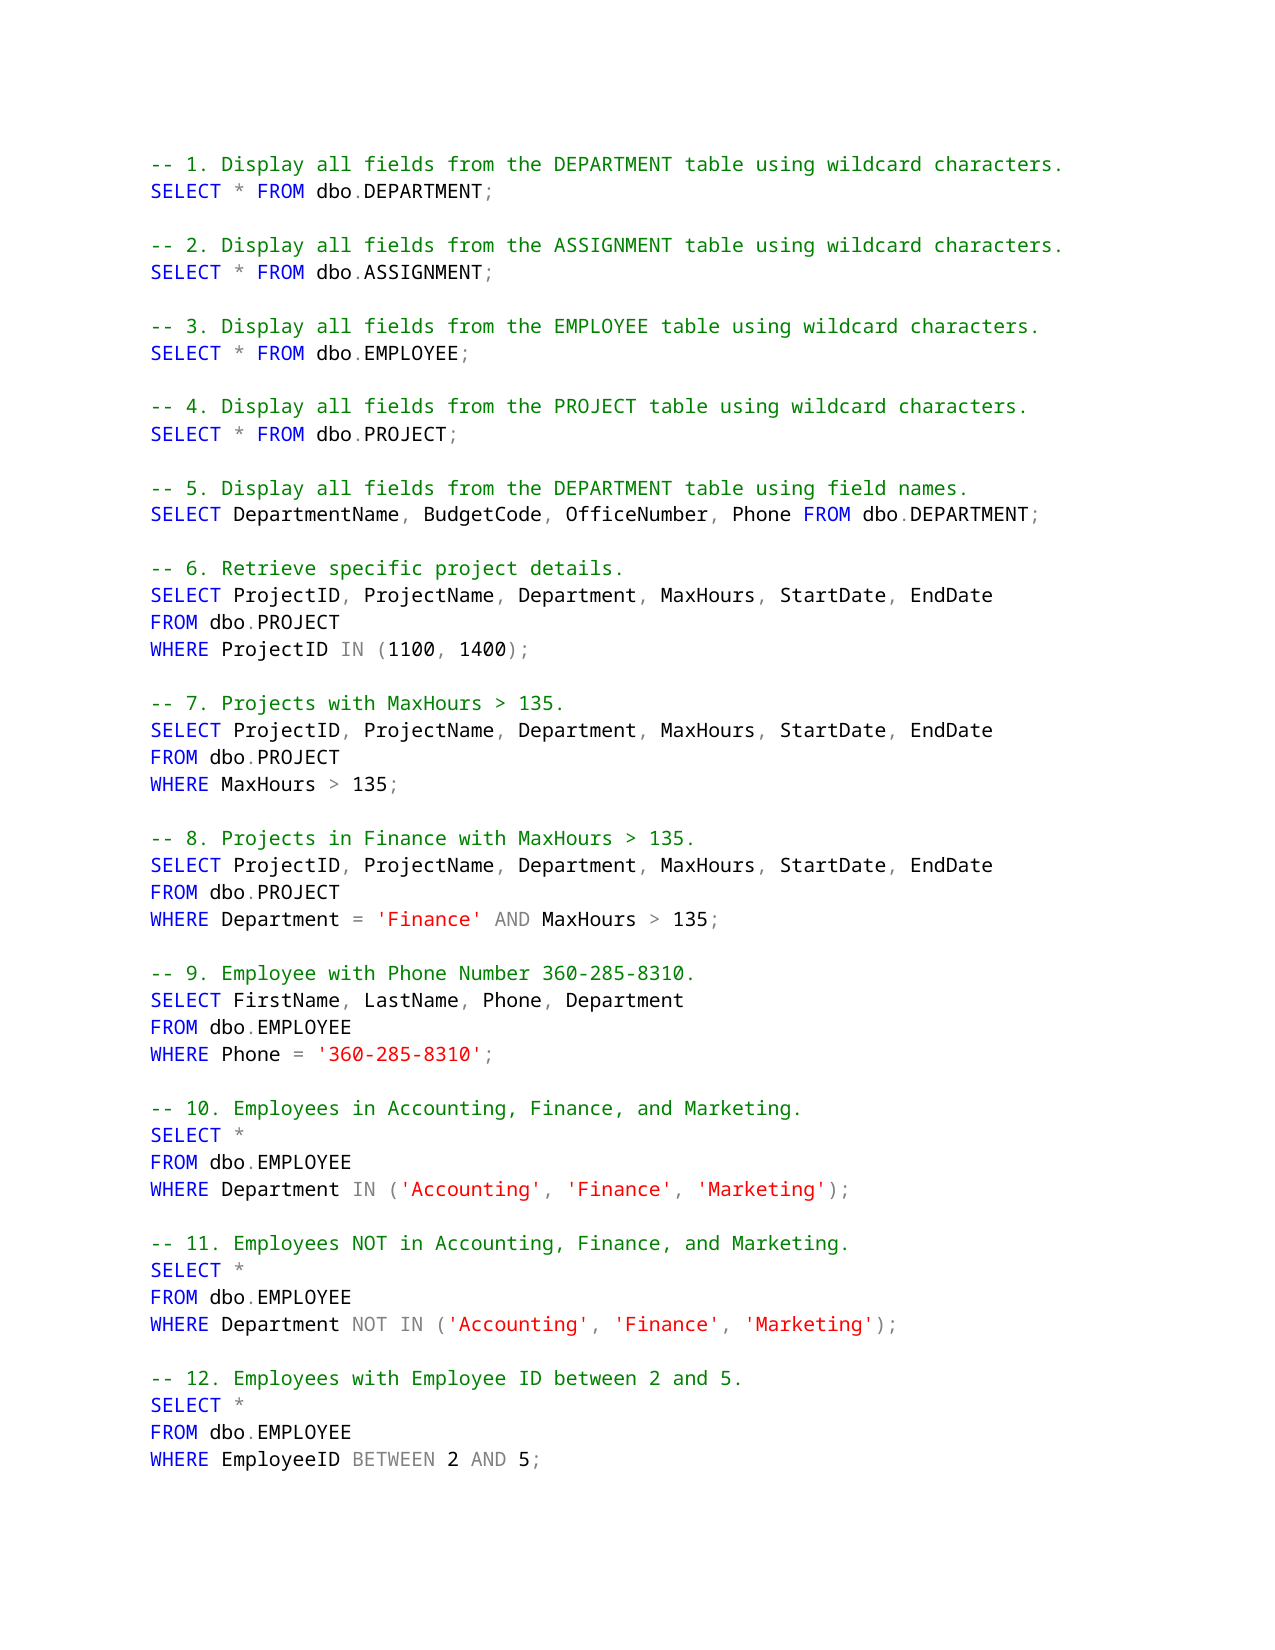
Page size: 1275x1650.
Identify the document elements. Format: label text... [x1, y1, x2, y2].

text -- 4. Display all fields from the PROJECT table using wildcard characters. [150, 393, 1125, 420]
text SELECT * FROM dbo.ASSIGNMENT; [150, 258, 1125, 285]
text FROM dbo.PROJECT [150, 743, 1125, 771]
text -- 10. Employees in Accounting, Finance, and Marketing. [150, 1094, 1125, 1121]
text WHERE Department = 'Finance' AND MaxHours > 135; [150, 905, 1125, 932]
text WHERE ProjectID IN (1100, 1400); [150, 636, 1125, 663]
text WHERE Department IN ('Accounting', 'Finance', 'Marketing'); [150, 1175, 1125, 1202]
text FROM dbo.PROJECT [150, 609, 1125, 636]
text -- 3. Display all fields from the EMPLOYEE table using wildcard characters. [150, 312, 1125, 339]
text FROM dbo.EMPLOYEE [150, 1418, 1125, 1445]
text -- 8. Projects in Finance with MaxHours > 135. [150, 824, 1125, 851]
text -- 6. Retrieve specific project details. [150, 555, 1125, 582]
text SELECT FirstName, LastName, Phone, Department [150, 986, 1125, 1013]
text SELECT * FROM dbo.EMPLOYEE; [150, 339, 1125, 366]
text -- 5. Display all fields from the DEPARTMENT table using field names. [150, 474, 1125, 501]
text SELECT * FROM dbo.DEPARTMENT; [150, 177, 1125, 204]
text SELECT ProjectID, ProjectName, Department, MaxHours, StartDate, EndDate [150, 717, 1125, 743]
text -- 11. Employees NOT in Accounting, Finance, and Marketing. [150, 1229, 1125, 1256]
text SELECT DepartmentName, BudgetCode, OfficeNumber, Phone FROM dbo.DEPARTMENT; [150, 501, 1125, 528]
text FROM dbo.PROJECT [150, 878, 1125, 905]
text SELECT ProjectID, ProjectName, Department, MaxHours, StartDate, EndDate [150, 851, 1125, 878]
text SELECT * [150, 1121, 1125, 1148]
text SELECT * [150, 1391, 1125, 1418]
text WHERE MaxHours > 135; [150, 771, 1125, 797]
text -- 9. Employee with Phone Number 360-285-8310. [150, 959, 1125, 986]
text SELECT * FROM dbo.PROJECT; [150, 420, 1125, 447]
text -- 1. Display all fields from the DEPARTMENT table using wildcard characters. [150, 150, 1125, 177]
text SELECT ProjectID, ProjectName, Department, MaxHours, StartDate, EndDate [150, 582, 1125, 609]
text FROM dbo.EMPLOYEE [150, 1148, 1125, 1175]
text WHERE Phone = '360-285-8310'; [150, 1040, 1125, 1067]
text SELECT * [150, 1256, 1125, 1283]
text WHERE Department NOT IN ('Accounting', 'Finance', 'Marketing'); [150, 1310, 1125, 1337]
text -- 7. Projects with MaxHours > 135. [150, 689, 1125, 717]
text -- 2. Display all fields from the ASSIGNMENT table using wildcard characters. [150, 231, 1125, 258]
text FROM dbo.EMPLOYEE [150, 1013, 1125, 1040]
text WHERE EmployeeID BETWEEN 2 AND 5; [150, 1445, 1125, 1472]
text -- 12. Employees with Employee ID between 2 and 5. [150, 1364, 1125, 1391]
text FROM dbo.EMPLOYEE [150, 1283, 1125, 1310]
